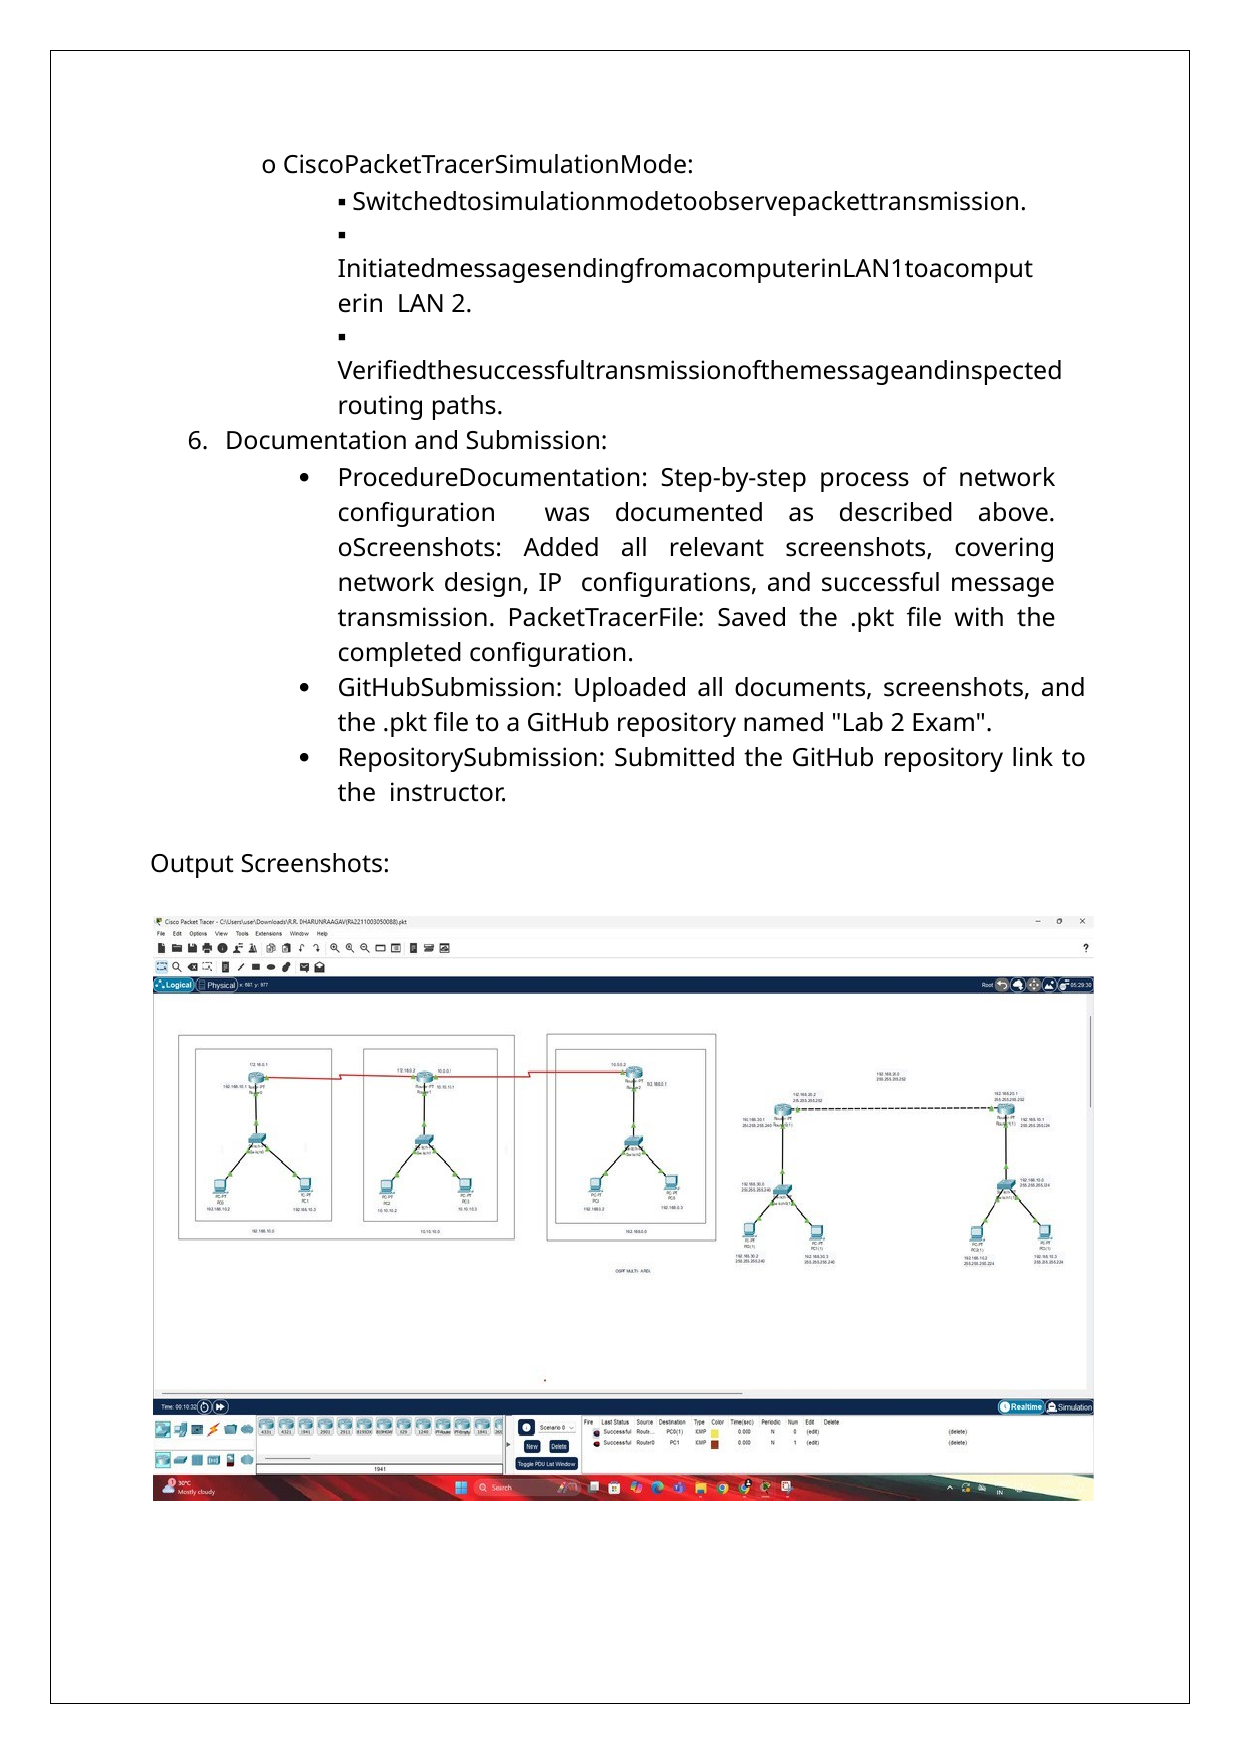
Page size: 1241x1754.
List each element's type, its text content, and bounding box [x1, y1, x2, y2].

picture [153, 916, 1094, 1501]
text ▪ Verifiedthesuccessfultransmissionofthemessageandinspected routing paths. [337, 321, 1071, 421]
text ▪ InitiatedmessagesendingfromacomputerinLAN1toacomputerin LAN 2. [337, 219, 1044, 319]
list RepositorySubmission: Submitted the GitHub repository link to the instructor. [300, 740, 1086, 809]
text Output Screenshots: [150, 846, 1086, 880]
list GitHubSubmission: Uploaded all documents, screenshots, and the .pkt file to a GitHub repository named "Lab 2 Exam". [300, 670, 1086, 739]
list ProcedureDocumentation: Step-by-step process of network configuration was documented as described above. oScreenshots: Added all relevant screenshots, covering network design, IP configurations, and successful message transmission. PacketTracerFile: Saved the .pkt file with the completed configuration. [300, 460, 1056, 669]
text o CiscoPacketTracerSimulationMode: [261, 147, 1086, 181]
list Documentation and Submission: [187, 423, 1086, 457]
text ▪ Switchedtosimulationmodetoobservepackettransmission. [337, 183, 1086, 217]
